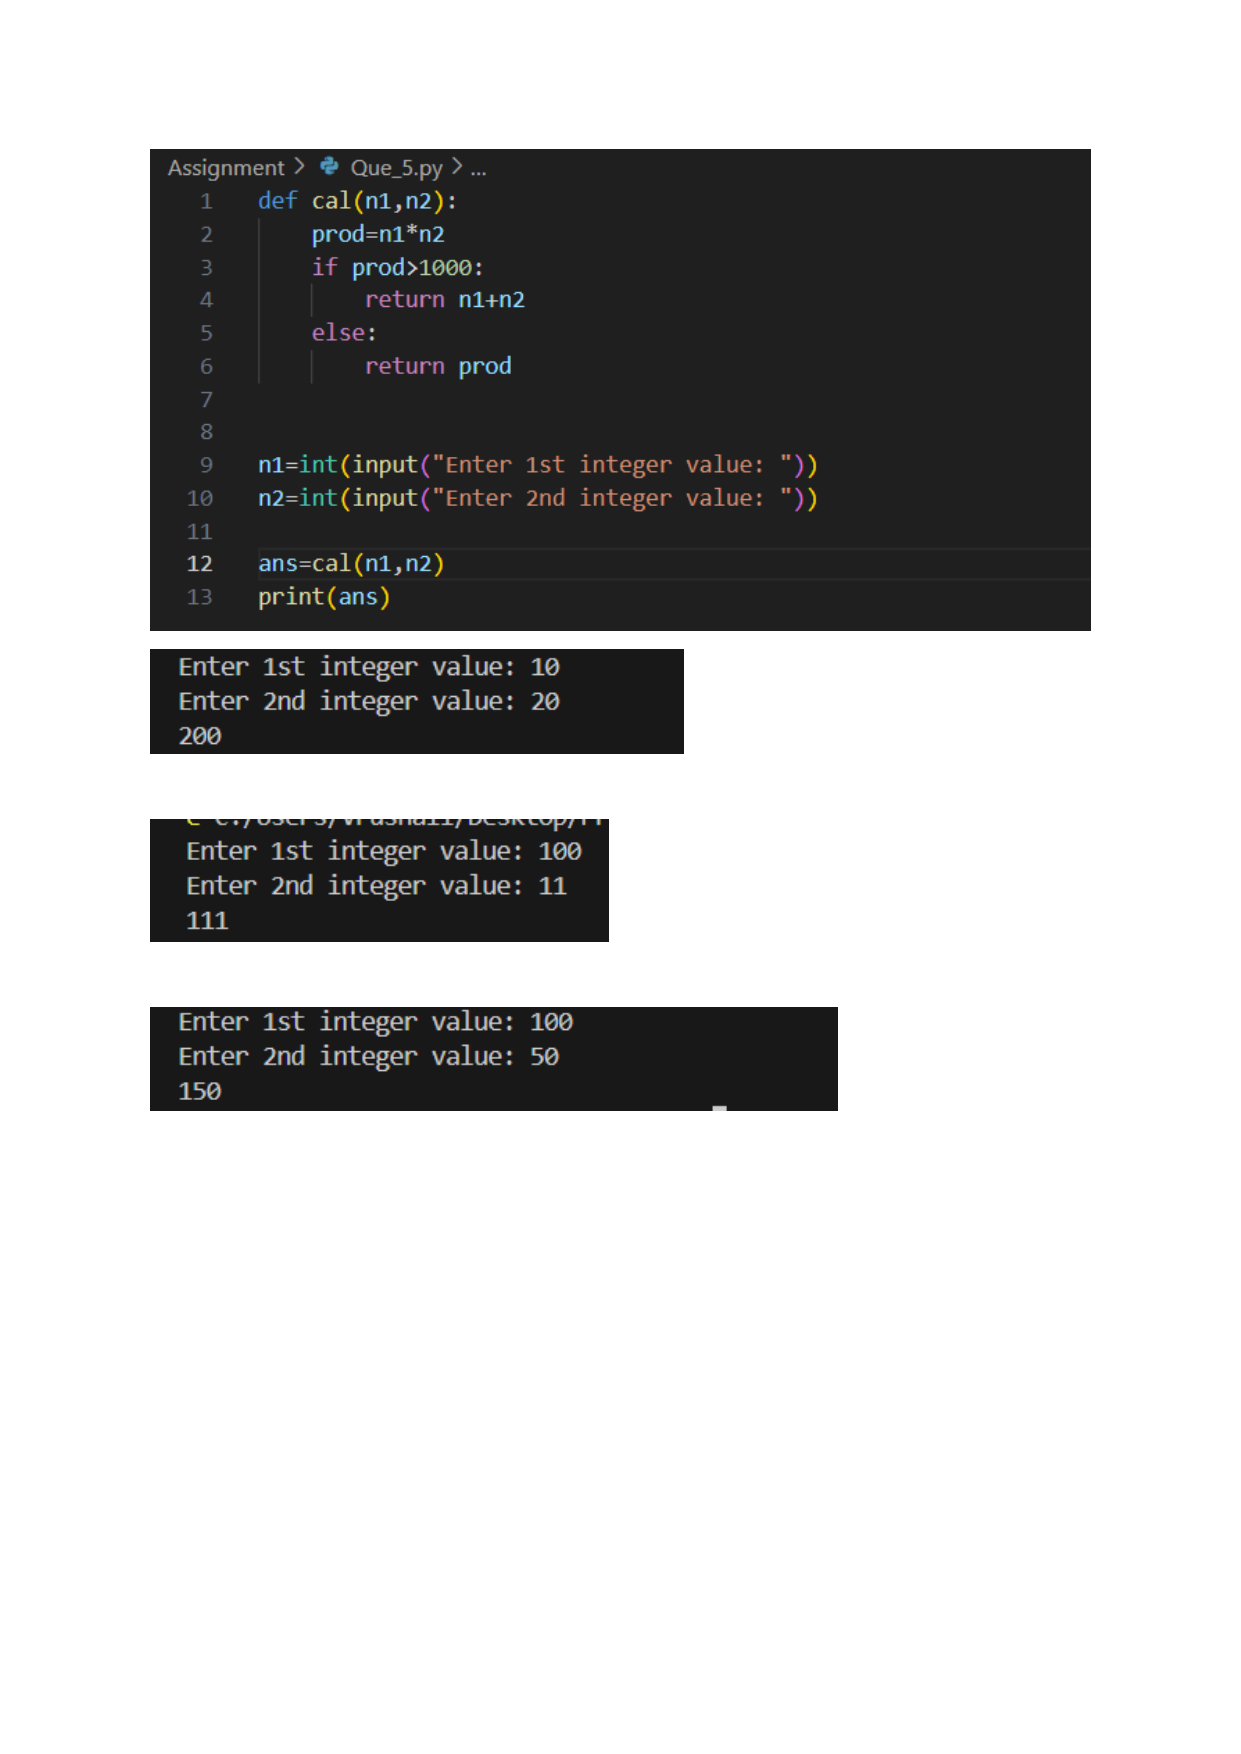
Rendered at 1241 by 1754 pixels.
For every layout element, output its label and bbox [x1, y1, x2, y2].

picture [150, 819, 609, 942]
picture [150, 149, 1091, 631]
picture [150, 649, 684, 754]
picture [150, 1007, 838, 1111]
